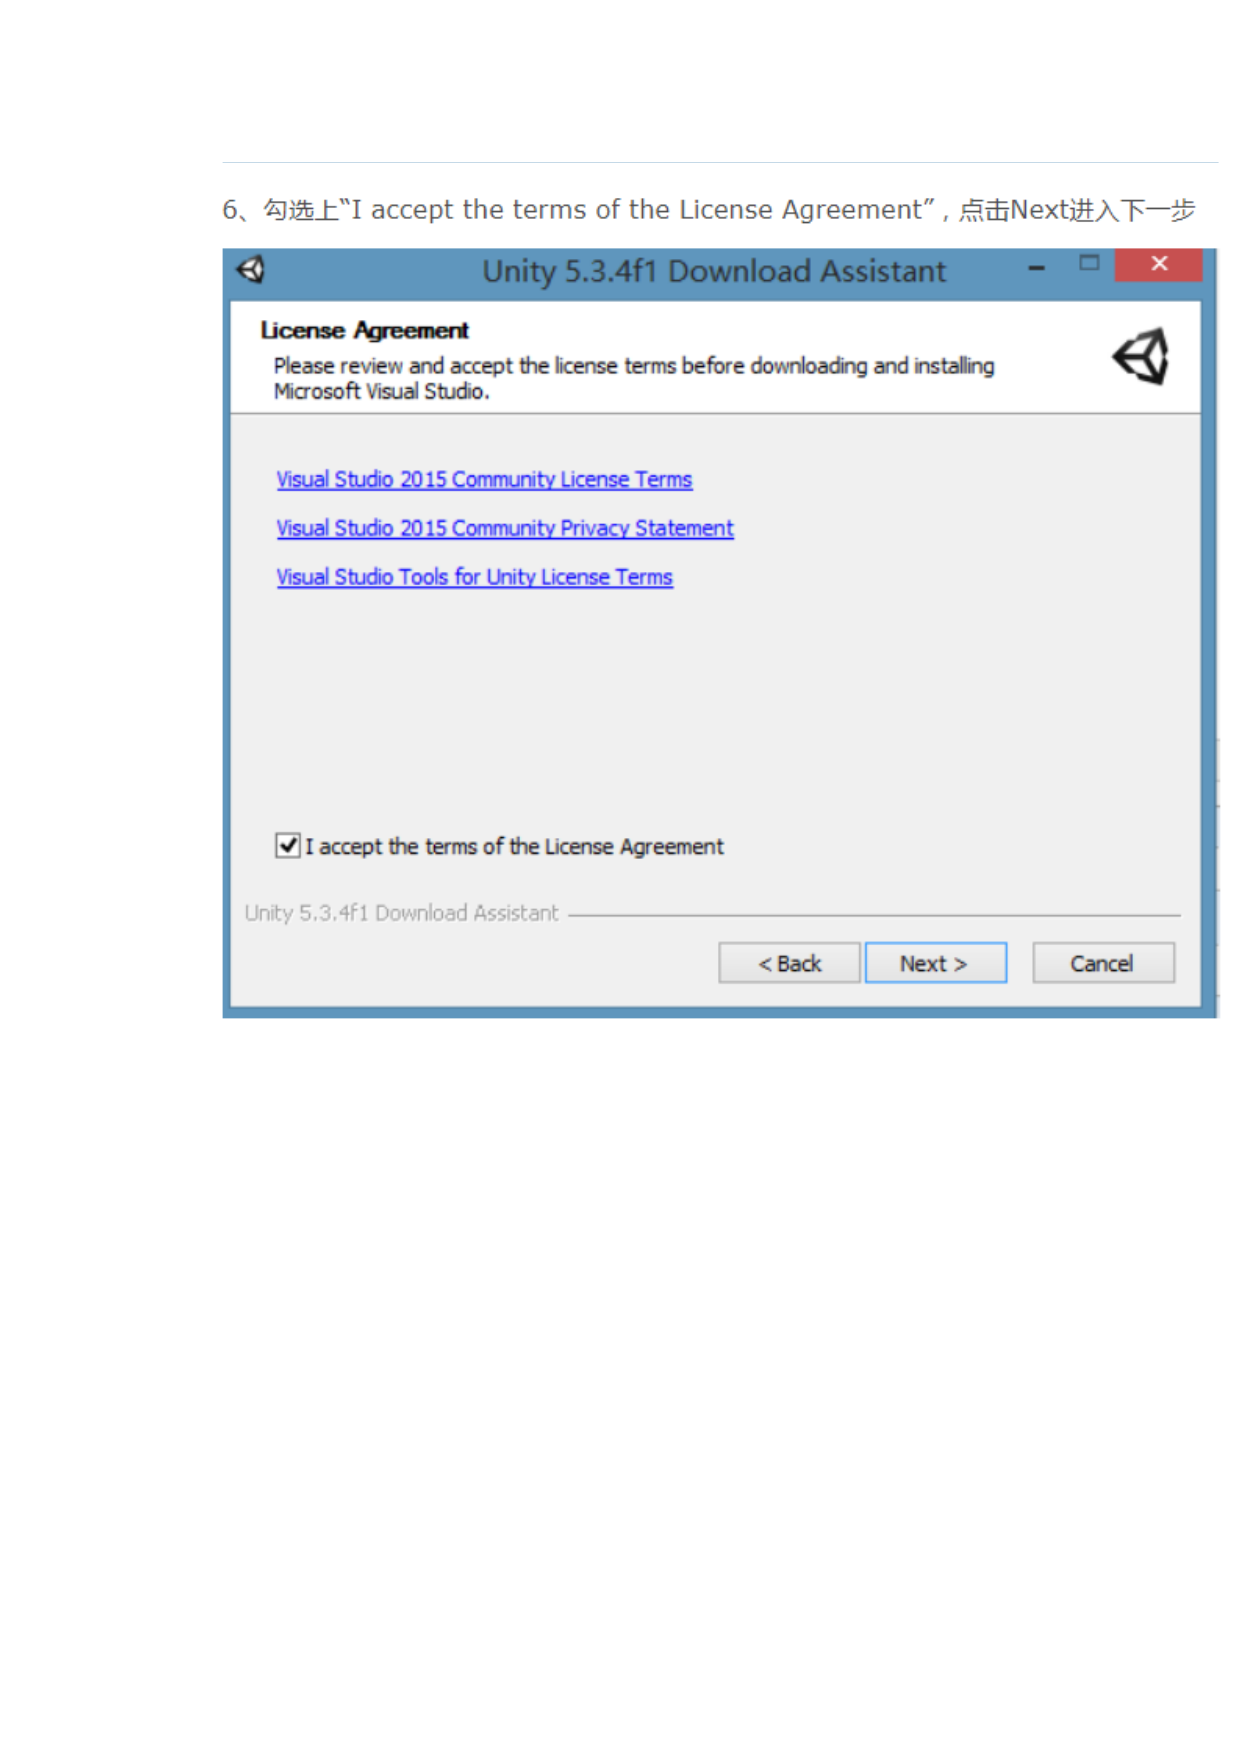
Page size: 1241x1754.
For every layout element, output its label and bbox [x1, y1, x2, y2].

picture [187, 162, 1241, 1053]
